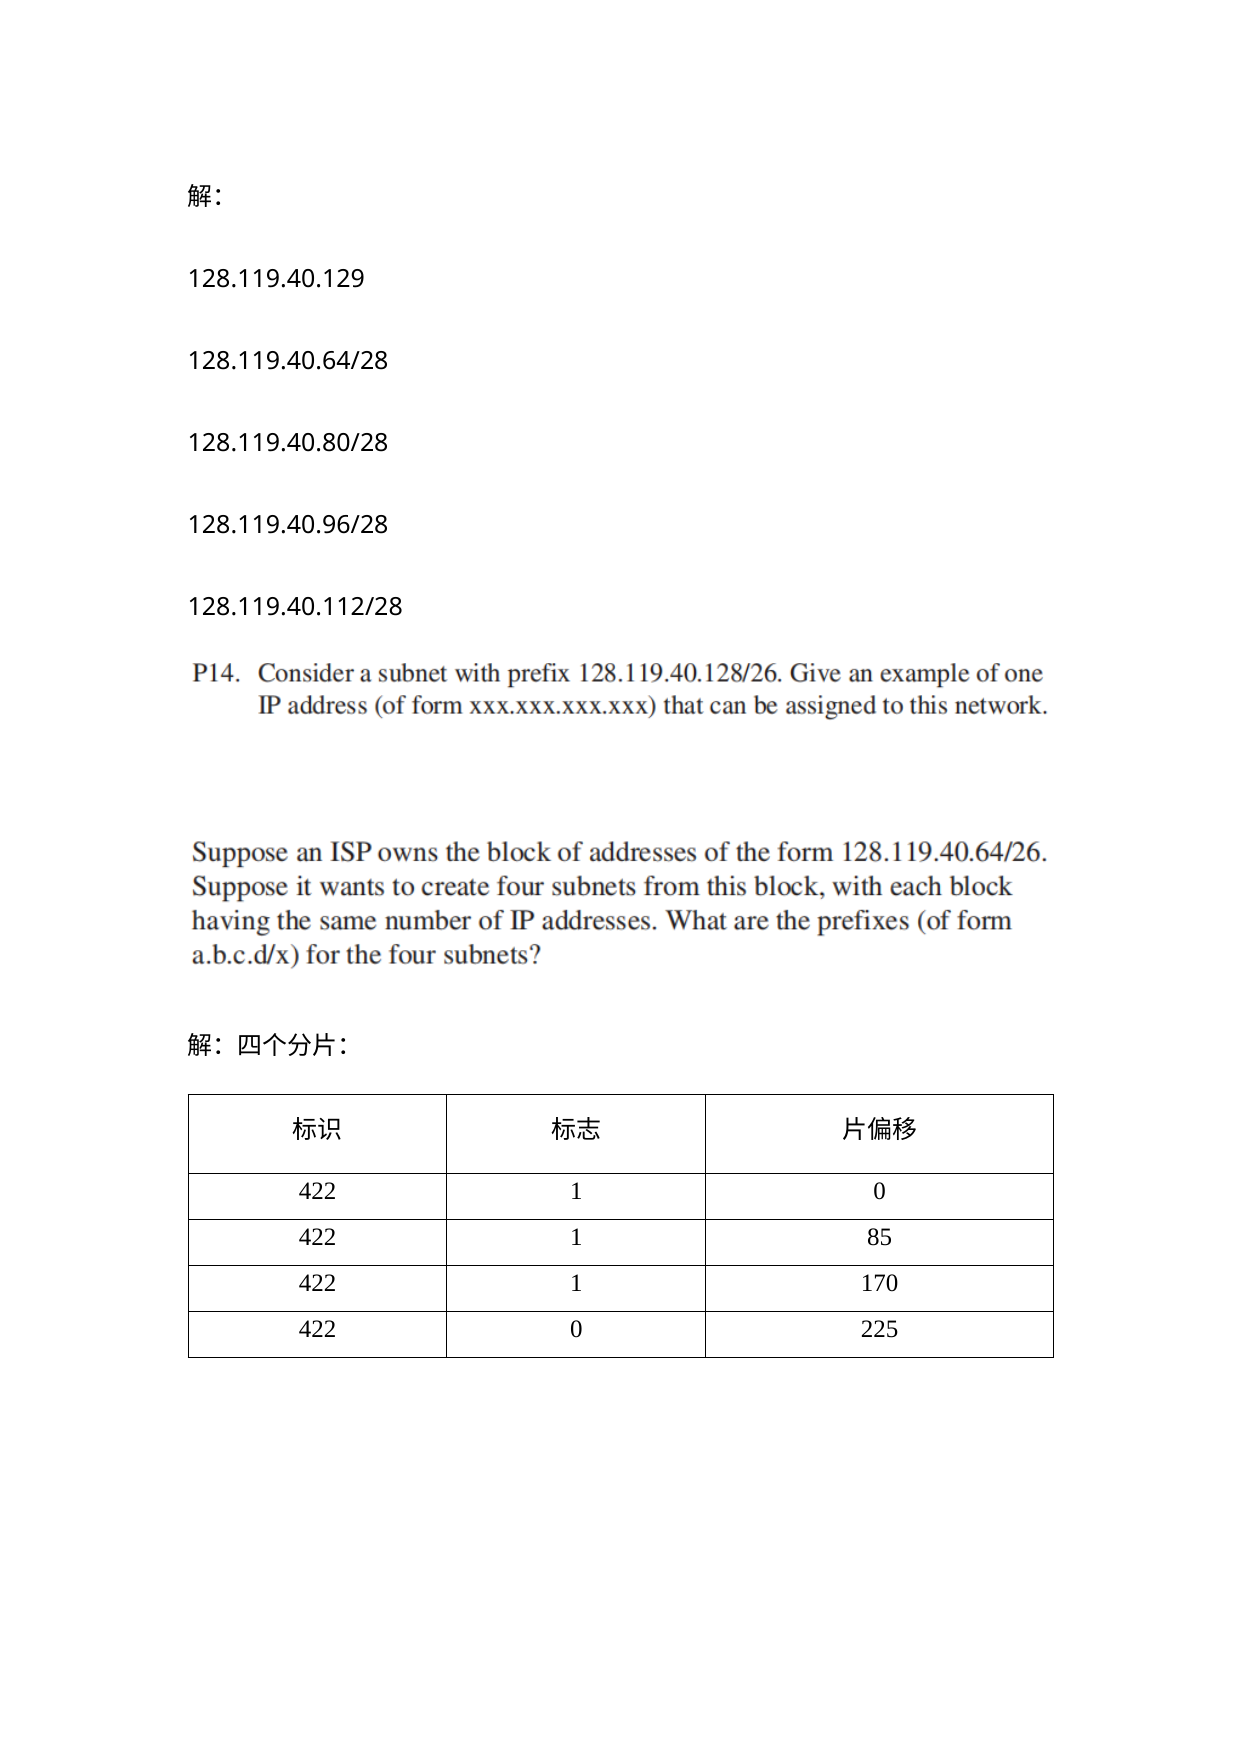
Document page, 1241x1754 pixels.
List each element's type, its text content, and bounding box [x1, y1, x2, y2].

picture [187, 655, 1053, 724]
table_header 片偏移 [706, 1095, 1053, 1173]
table_cell 422 [189, 1220, 446, 1265]
text 128.119.40.129 [187, 245, 1053, 310]
text 128.119.40.64/28 [187, 327, 1053, 392]
table_cell 422 [189, 1174, 446, 1219]
table_cell 225 [706, 1312, 1053, 1357]
table_cell 85 [706, 1220, 1053, 1265]
table_cell 0 [706, 1174, 1053, 1219]
table_cell 0 [447, 1312, 705, 1357]
table_cell 1 [447, 1220, 705, 1265]
picture [187, 833, 1053, 971]
text 解：四个分片： [187, 1011, 1053, 1076]
text 128.119.40.96/28 [187, 491, 1053, 556]
table_header 标志 [447, 1095, 705, 1173]
table_cell 422 [189, 1312, 446, 1357]
text 128.119.40.80/28 [187, 409, 1053, 474]
table_cell 422 [189, 1266, 446, 1311]
table_cell 1 [447, 1266, 705, 1311]
table_header 标识 [189, 1095, 446, 1173]
table_cell 1 [447, 1174, 705, 1219]
text 解： [187, 162, 1053, 227]
text 128.119.40.112/28 [187, 573, 1053, 638]
table_cell 170 [706, 1266, 1053, 1311]
